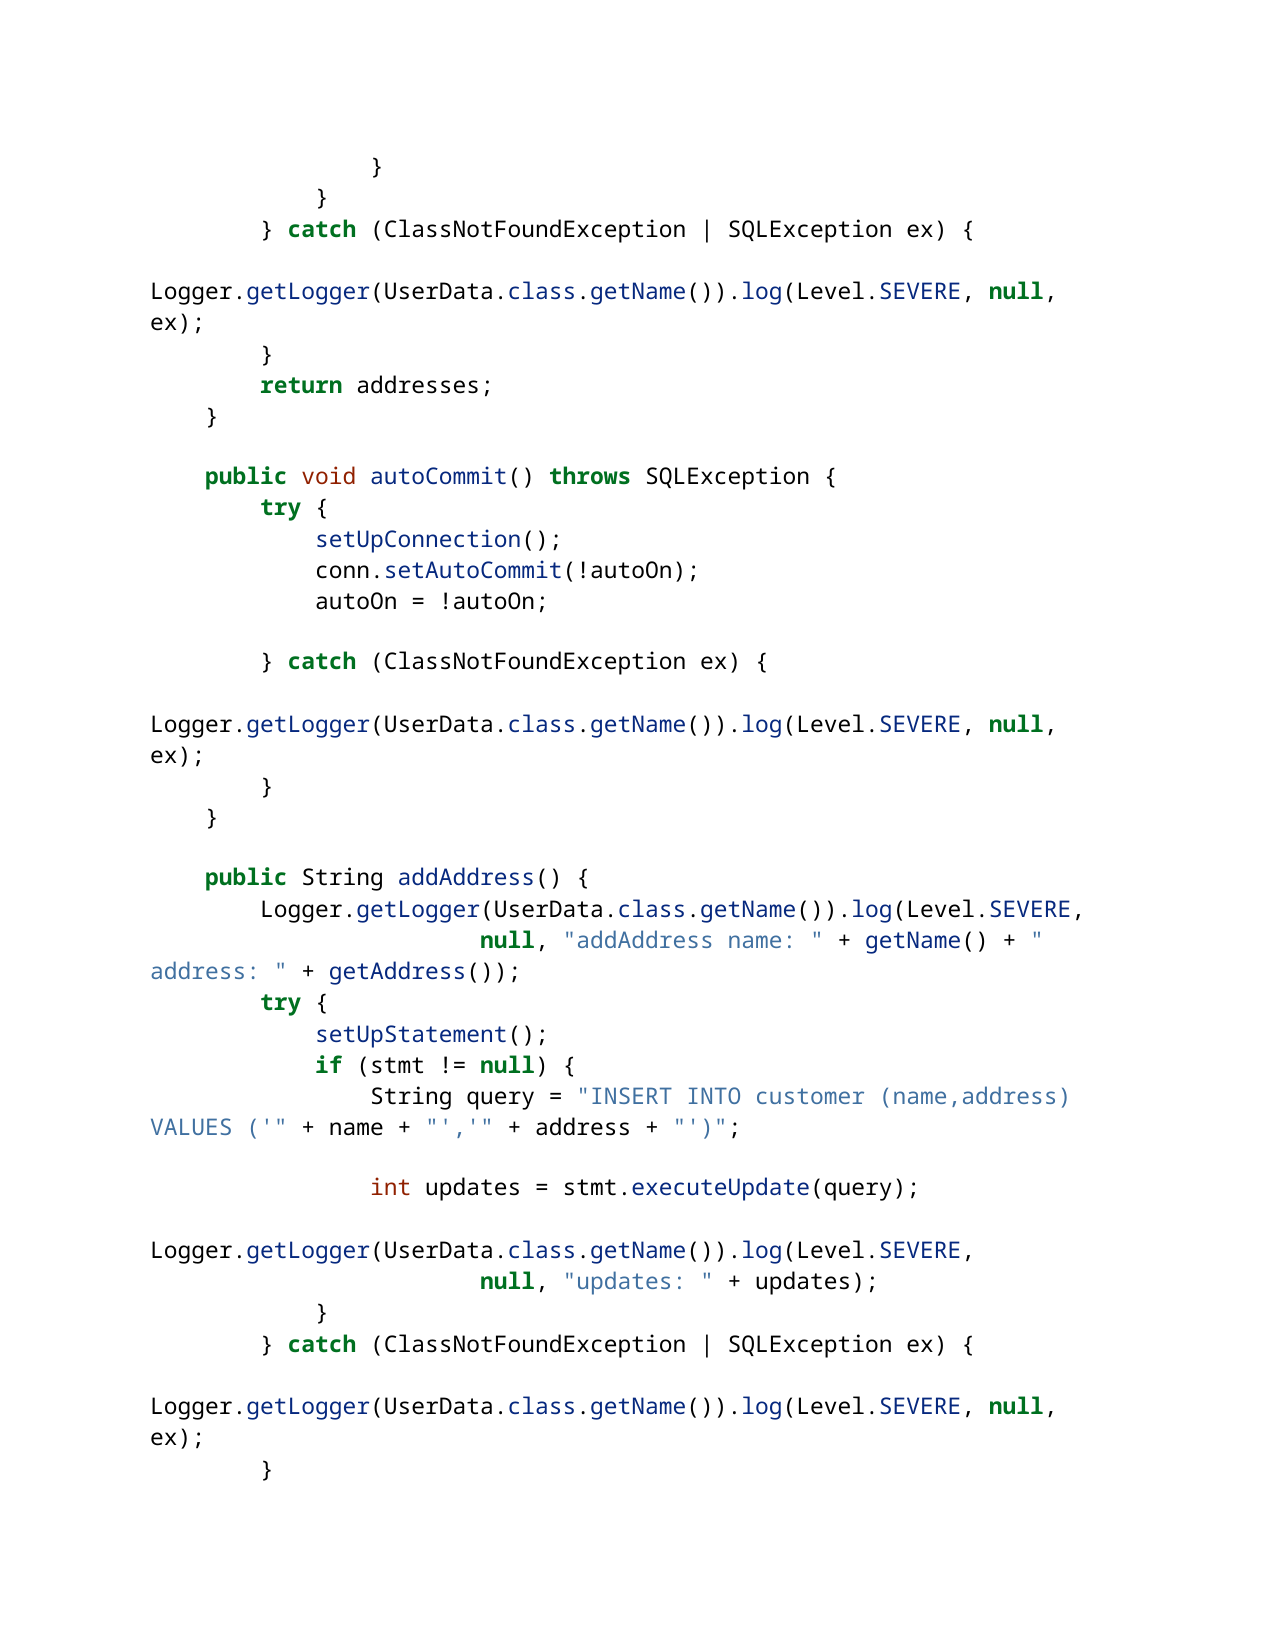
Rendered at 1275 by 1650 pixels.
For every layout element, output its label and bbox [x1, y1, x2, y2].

text [150, 150, 1125, 1484]
